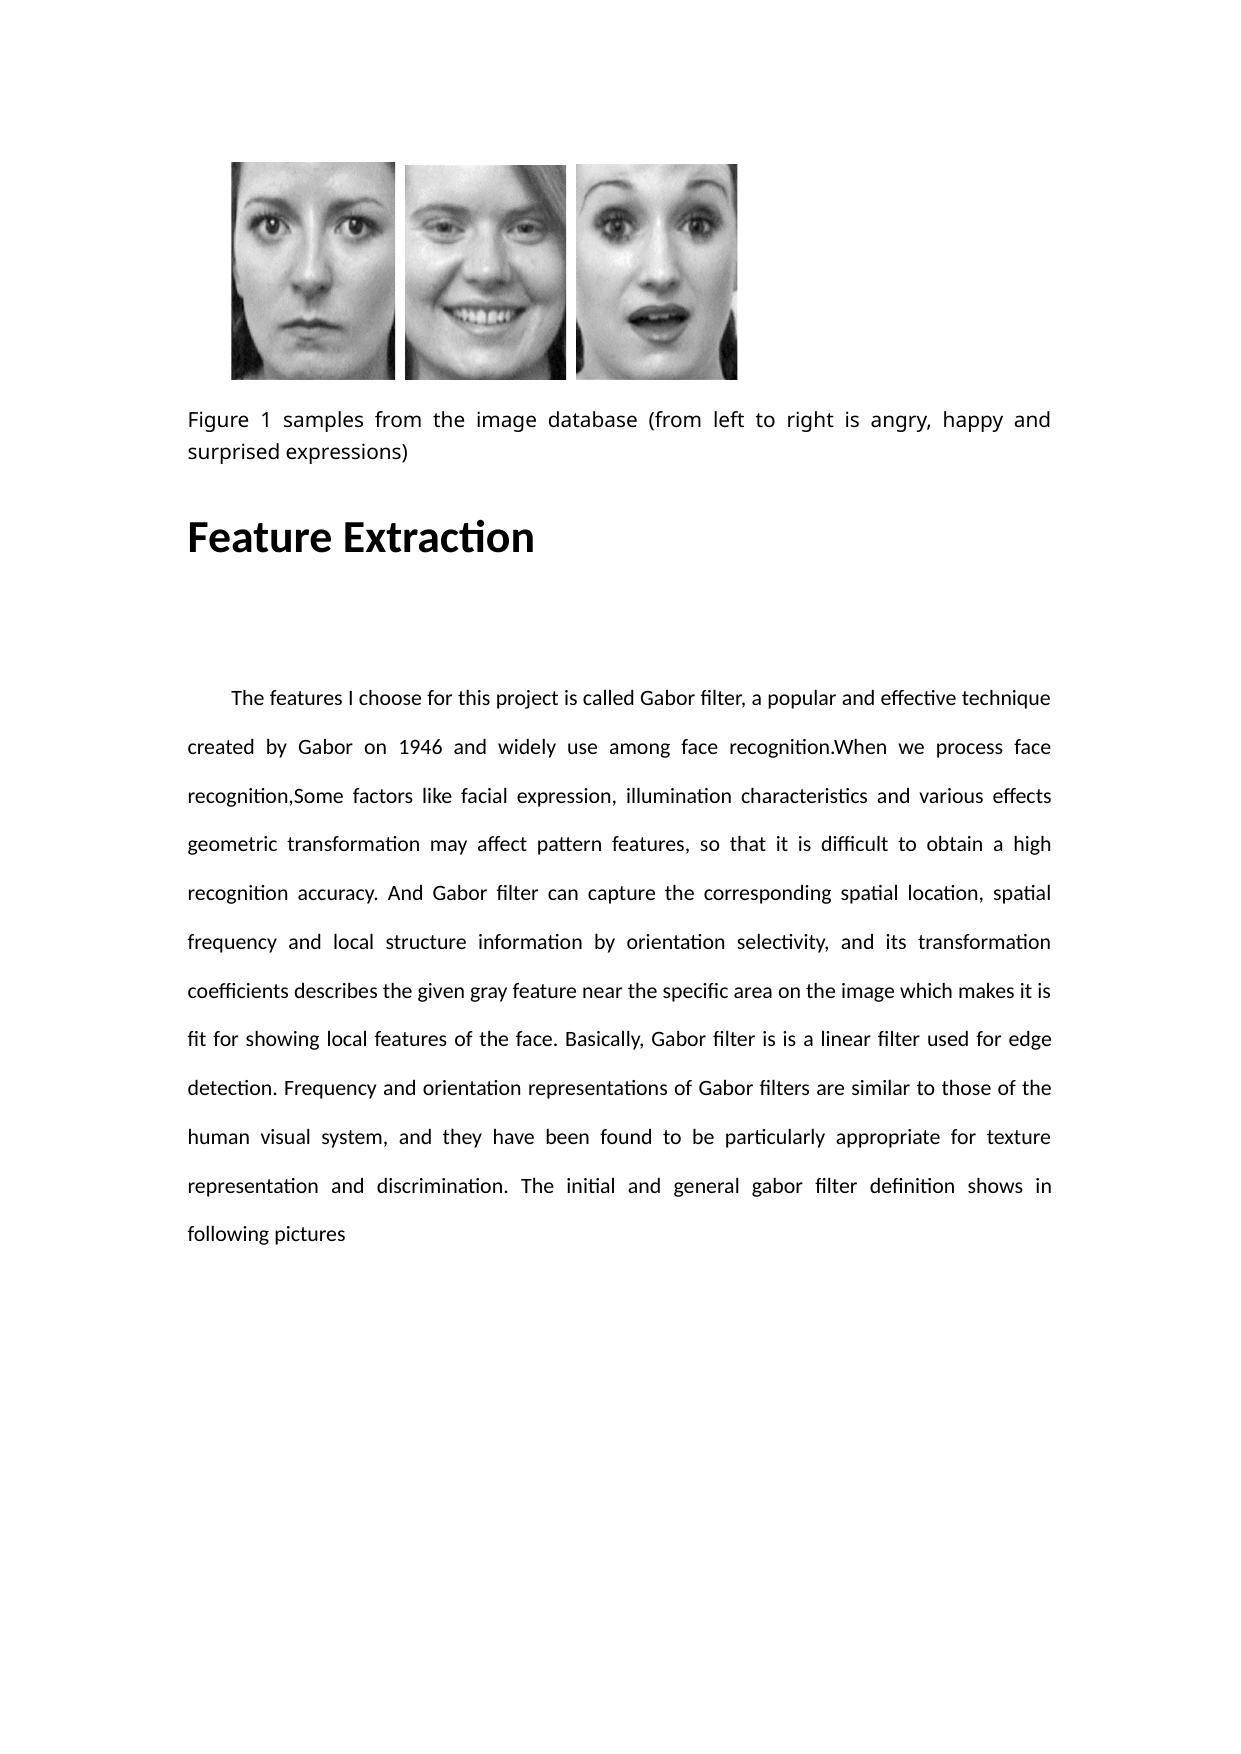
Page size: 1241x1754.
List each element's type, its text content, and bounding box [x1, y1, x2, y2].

text The features I choose for this project is called Gabor filter, a popular and effective technique created by Gabor on 1946 and widely use among face recognition.When we process face recognition,Some factors like facial expression, illumination characteristics and various effects geometric transformation may affect pattern features, so that it is difficult to obtain a high recognition accuracy. And Gabor filter can capture the corresponding spatial location, spatial frequency and local structure information by orientation selectivity, and its transformation coefficients describes the given gray feature near the specific area on the image which makes it is fit for showing local features of the face. Basically, Gabor filter is is a linear filter used for edge detection. Frequency and orientation representations of Gabor filters are similar to those of the human visual system, and they have been found to be particularly appropriate for texture representation and discrimination. The initial and general gabor filter definition shows in following pictures [187, 681, 1053, 1250]
subtitle Feature Extraction [187, 503, 1053, 568]
picture [576, 164, 738, 380]
picture [405, 165, 567, 380]
picture [231, 162, 395, 380]
